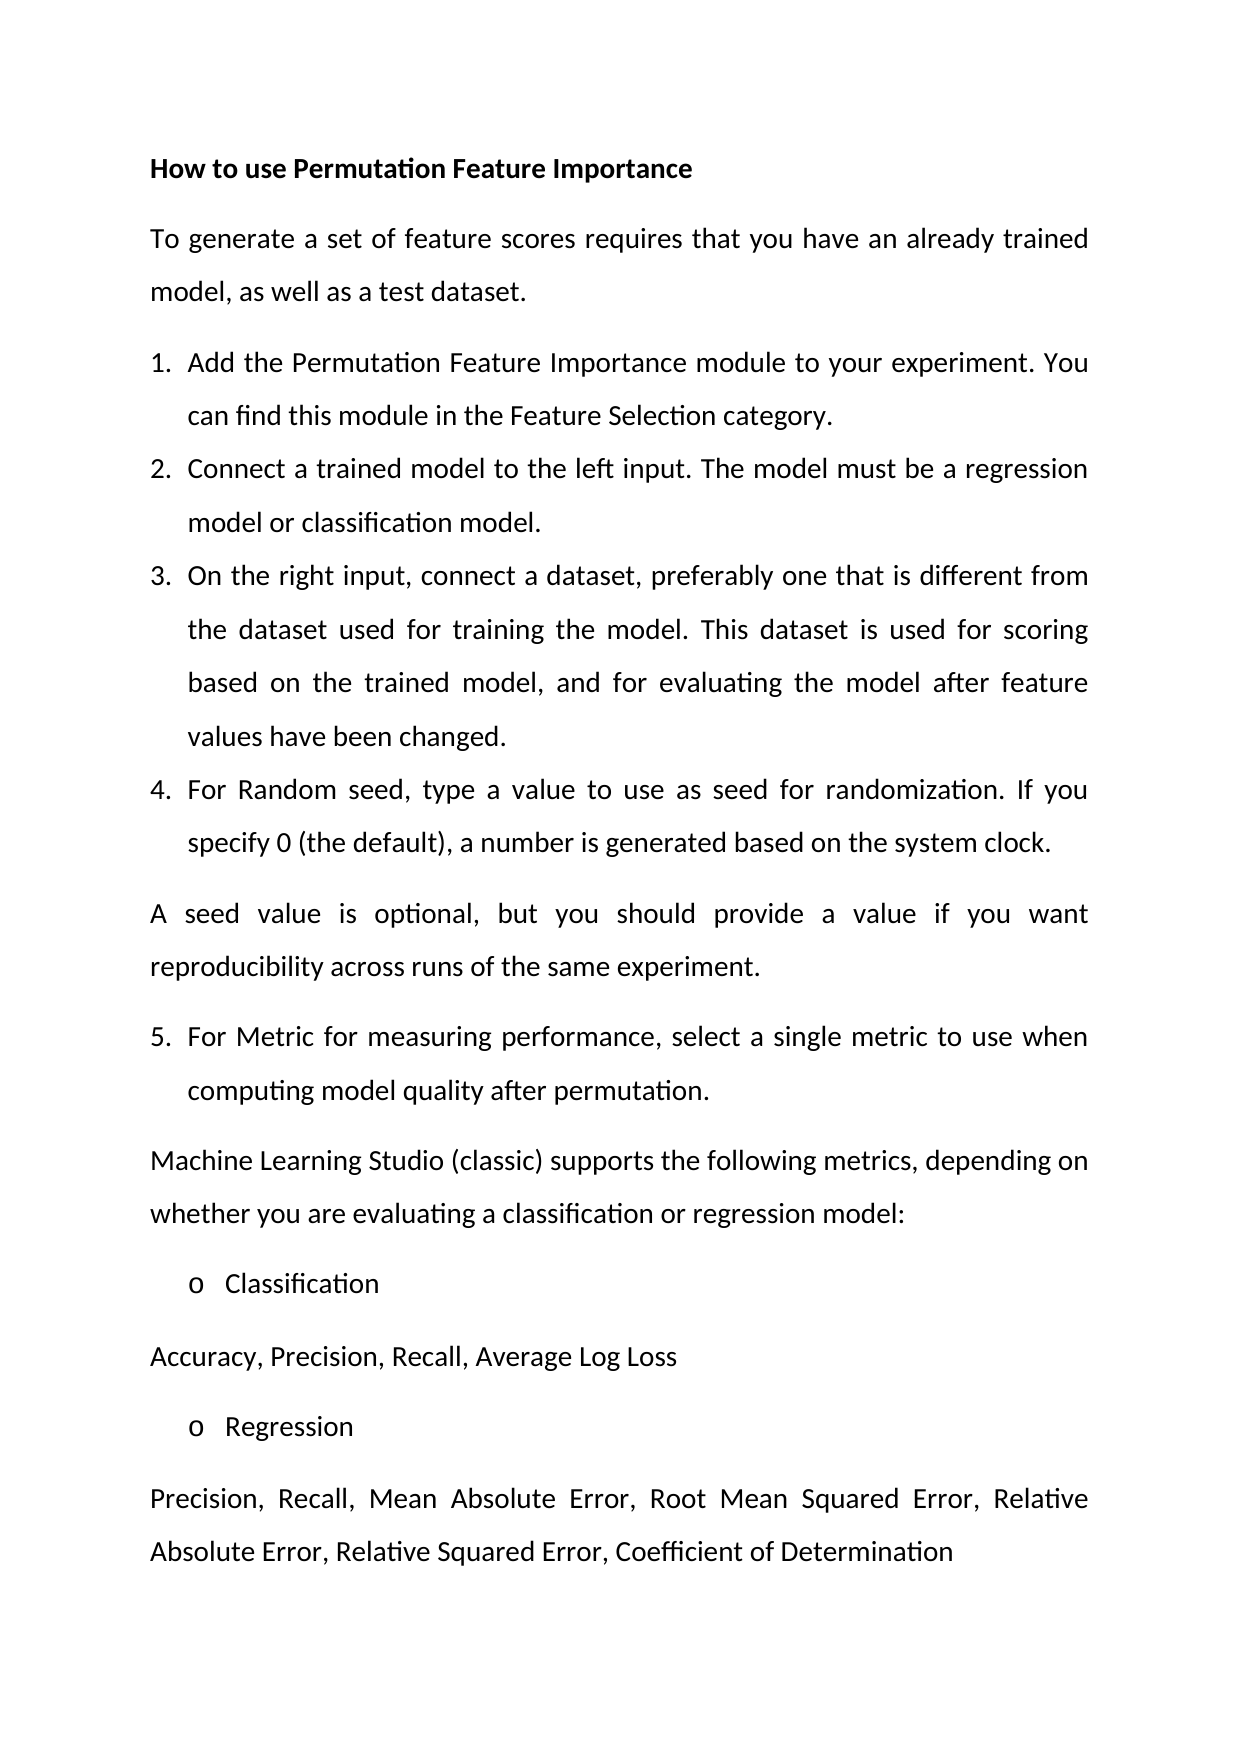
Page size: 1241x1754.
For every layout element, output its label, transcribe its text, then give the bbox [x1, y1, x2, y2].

list For Random seed, type a value to use as seed for randomization. If you specify 0 (the default), a number is generated based on the system clock. [150, 771, 1090, 860]
text How to use Permutation Feature Importance [150, 150, 1090, 186]
text Machine Learning Studio (classic) supports the following metrics, depending on whether you are evaluating a classification or regression model: [150, 1142, 1090, 1231]
list For Metric for measuring performance, select a single metric to use when computing model quality after permutation. [150, 1018, 1090, 1107]
text A seed value is optional, but you should provide a value if you want reproducibility across runs of the same experiment. [150, 895, 1090, 984]
text To generate a set of feature scores requires that you have an already trained model, as well as a test dataset. [150, 220, 1090, 309]
list Classification [187, 1265, 1090, 1302]
list Regression [187, 1408, 1090, 1445]
list Add the Permutation Feature Importance module to your experiment. You can find this module in the Feature Selection category. [150, 344, 1090, 433]
list On the right input, connect a dataset, preferably one that is different from the dataset used for training the model. This dataset is used for scoring based on the trained model, and for evaluating the model after feature values have been changed. [150, 557, 1090, 753]
text Accuracy, Precision, Recall, Average Log Loss [150, 1338, 1090, 1373]
text Precision, Recall, Mean Absolute Error, Root Mean Squared Error, Relative Absolute Error, Relative Squared Error, Coefficient of Determination [150, 1480, 1090, 1569]
list Connect a trained model to the left input. The model must be a regression model or classification model. [150, 451, 1090, 539]
